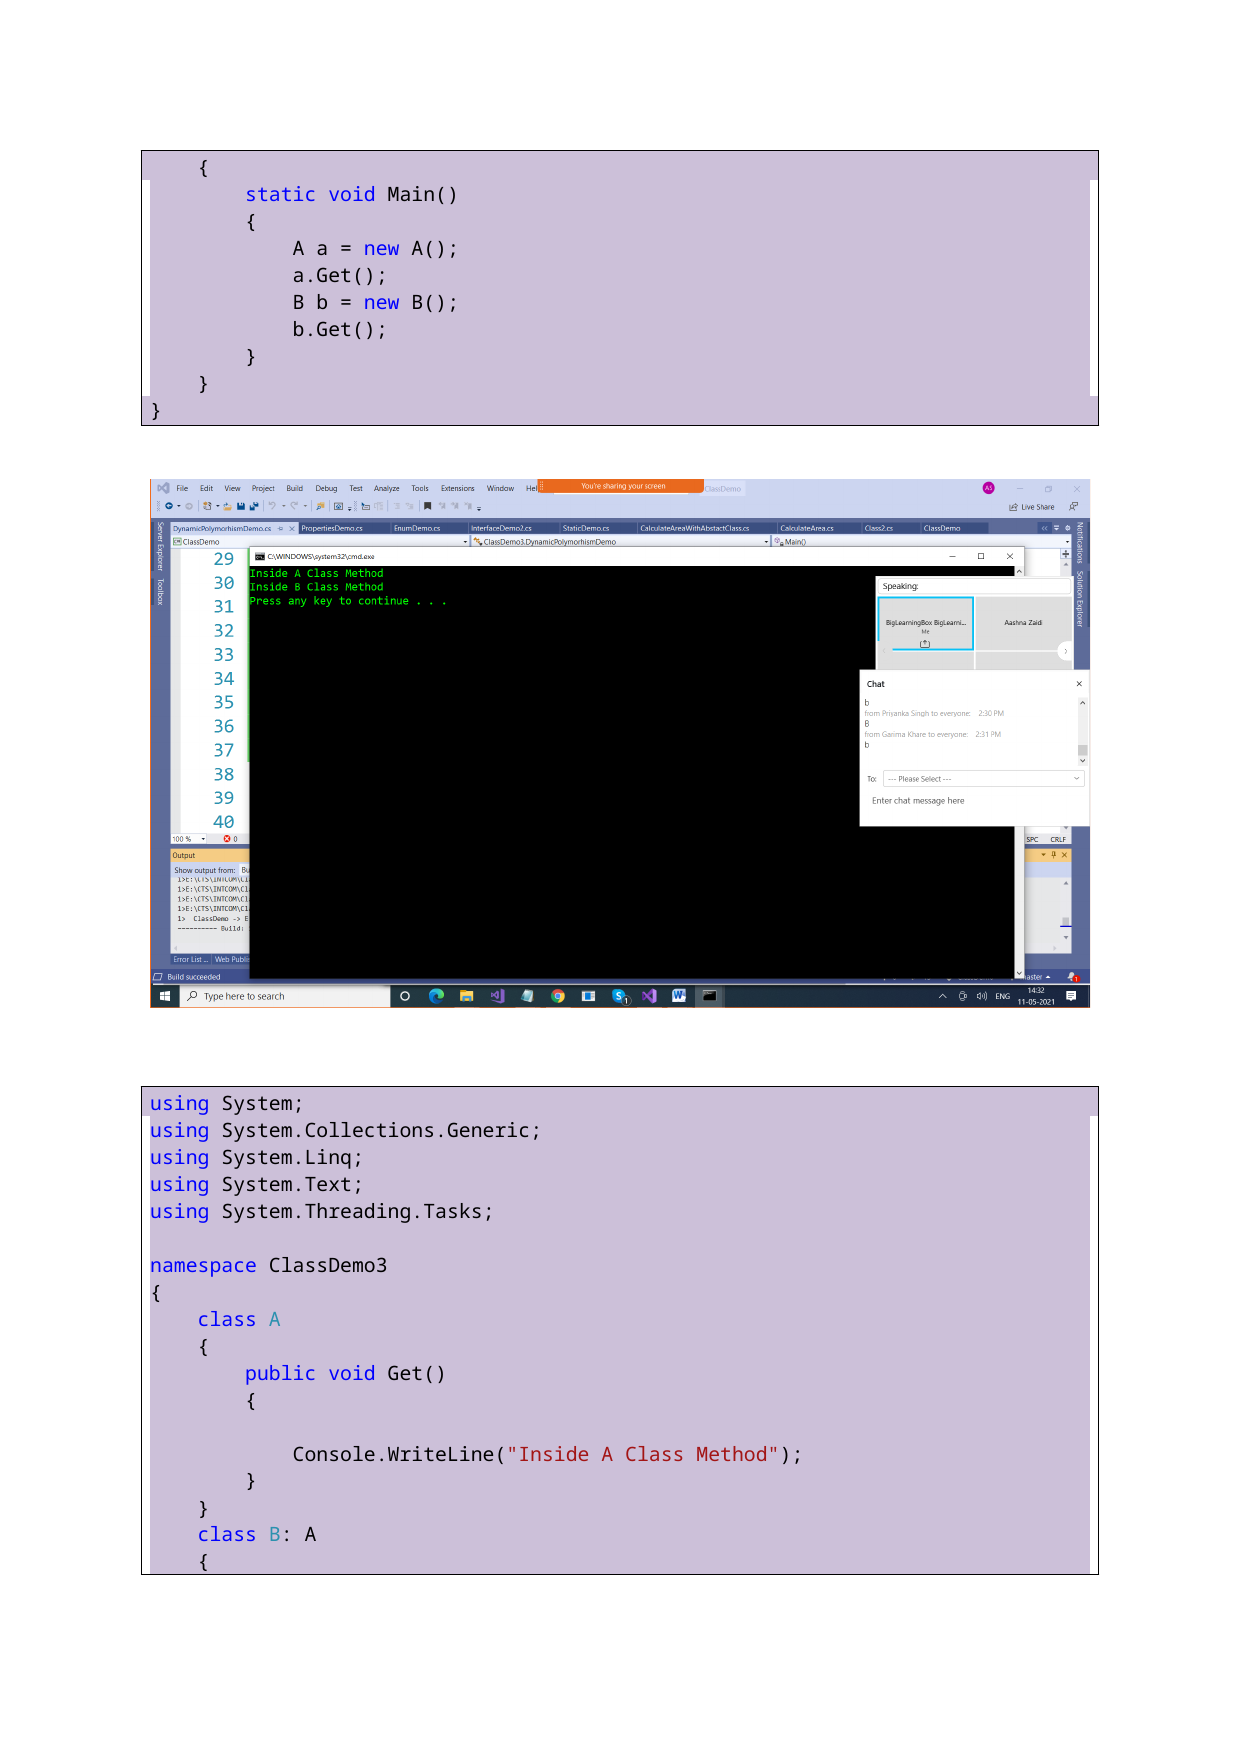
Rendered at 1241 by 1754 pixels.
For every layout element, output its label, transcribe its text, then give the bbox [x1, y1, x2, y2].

text using System.Threading.Tasks; [150, 1197, 1090, 1224]
text } [150, 1467, 1090, 1494]
text a.Get(); [150, 261, 1090, 288]
text public void Get() [150, 1359, 1090, 1386]
text { [150, 1332, 1090, 1359]
text namespace ClassDemo3 [150, 1251, 1090, 1278]
text B b = new B(); [150, 288, 1090, 315]
text { [150, 1548, 1090, 1574]
text using System.Text; [150, 1170, 1090, 1197]
text static void Main() [150, 180, 1090, 207]
text } [150, 342, 1090, 369]
picture [150, 479, 1091, 1008]
text b.Get(); [150, 315, 1090, 342]
text } [150, 1494, 1090, 1521]
text using System.Collections.Generic; [150, 1116, 1090, 1143]
text using System.Linq; [150, 1143, 1090, 1170]
text class B: A [150, 1521, 1090, 1548]
text { [150, 207, 1090, 234]
text { [150, 1386, 1090, 1413]
text { [142, 151, 1098, 180]
text { [150, 1278, 1090, 1305]
text A a = new A(); [150, 234, 1090, 261]
text Console.WriteLine("Inside A Class Method"); [150, 1440, 1090, 1467]
text using System; [142, 1087, 1098, 1116]
text } [142, 393, 1098, 425]
text } [150, 369, 1090, 393]
text class A [150, 1305, 1090, 1332]
